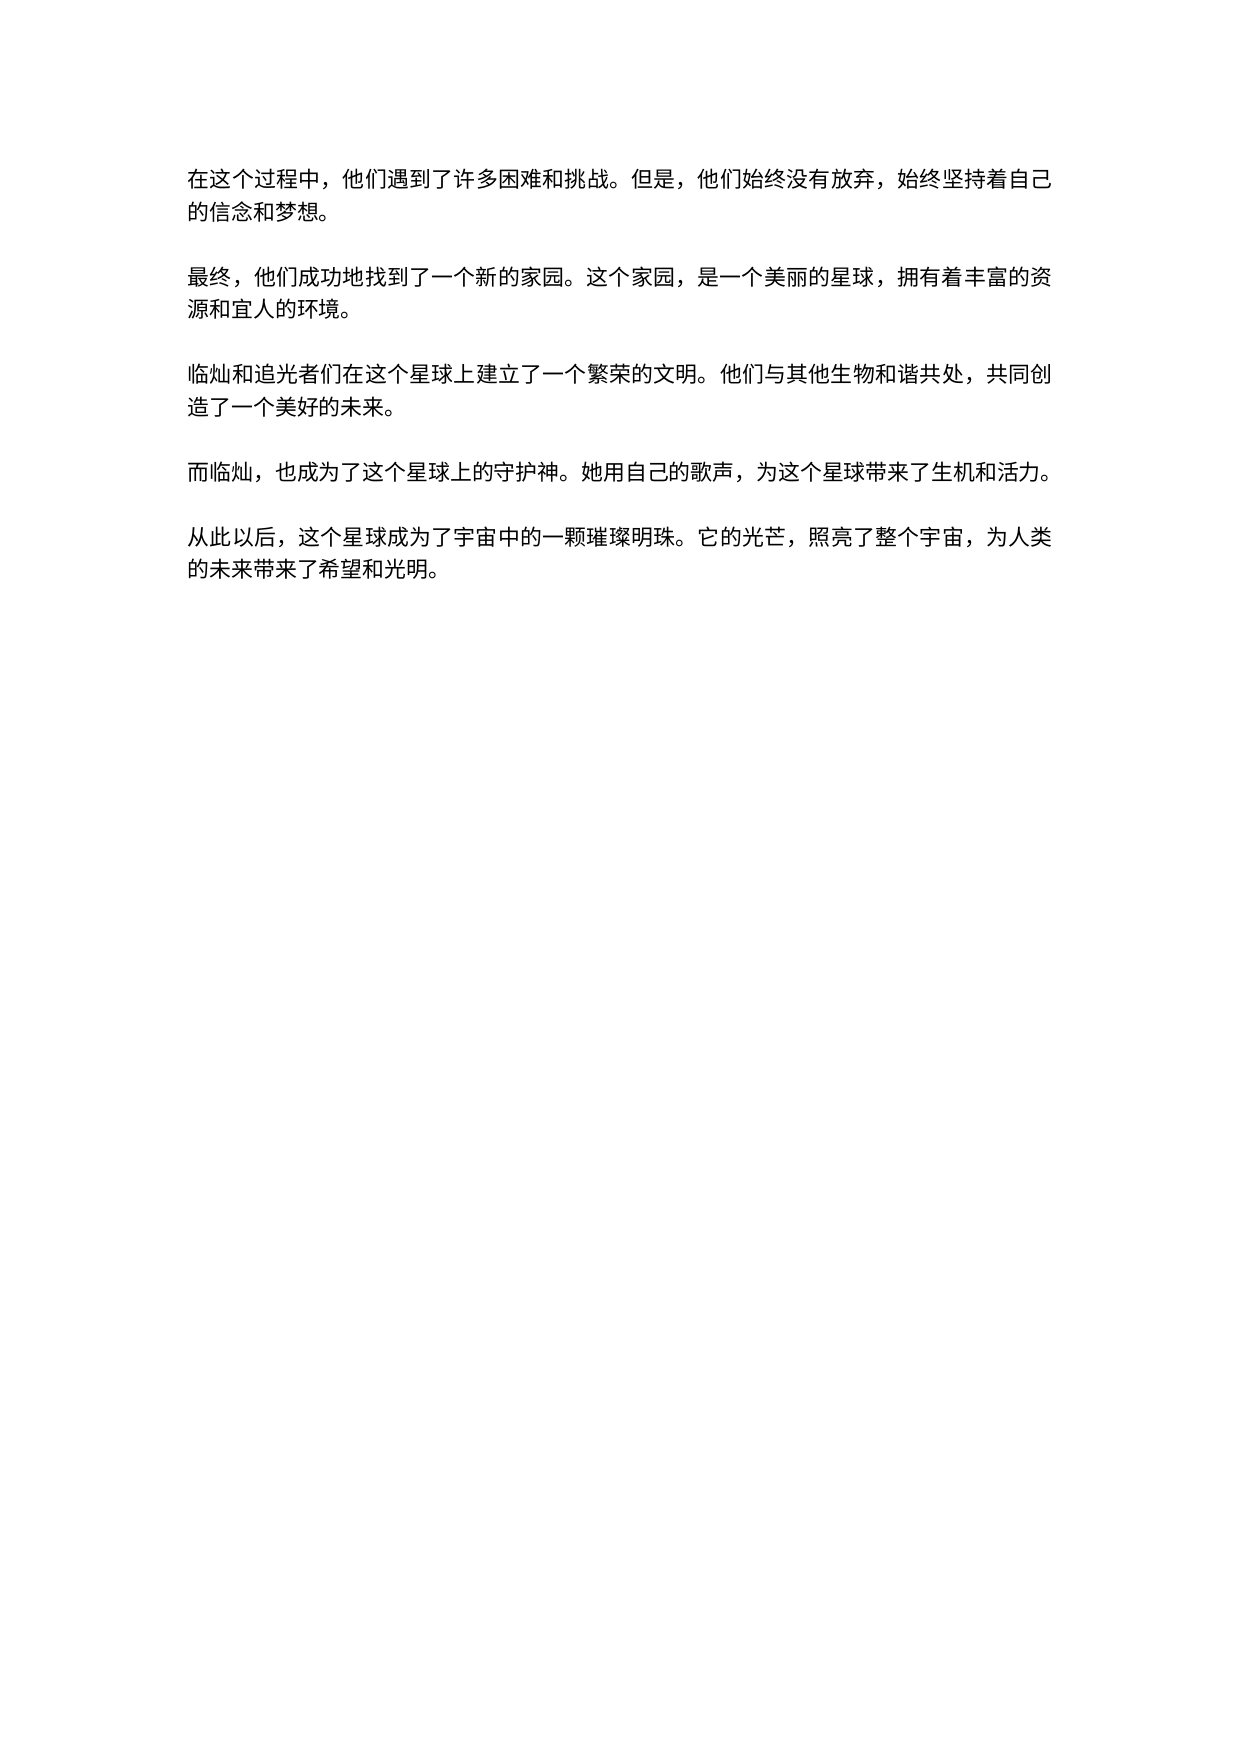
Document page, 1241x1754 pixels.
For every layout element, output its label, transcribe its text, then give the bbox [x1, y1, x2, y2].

text 而临灿，也成为了这个星球上的守护神。她用自己的歌声，为这个星球带来了生机和活力。 [187, 454, 1053, 487]
text 在这个过程中，他们遇到了许多困难和挑战。但是，他们始终没有放弃，始终坚持着自己的信念和梦想。 [187, 162, 1053, 227]
text 最终，他们成功地找到了一个新的家园。这个家园，是一个美丽的星球，拥有着丰富的资源和宜人的环境。 [187, 259, 1053, 324]
text 临灿和追光者们在这个星球上建立了一个繁荣的文明。他们与其他生物和谐共处，共同创造了一个美好的未来。 [187, 357, 1053, 422]
text 从此以后，这个星球成为了宇宙中的一颗璀璨明珠。它的光芒，照亮了整个宇宙，为人类的未来带来了希望和光明。 [187, 519, 1053, 584]
